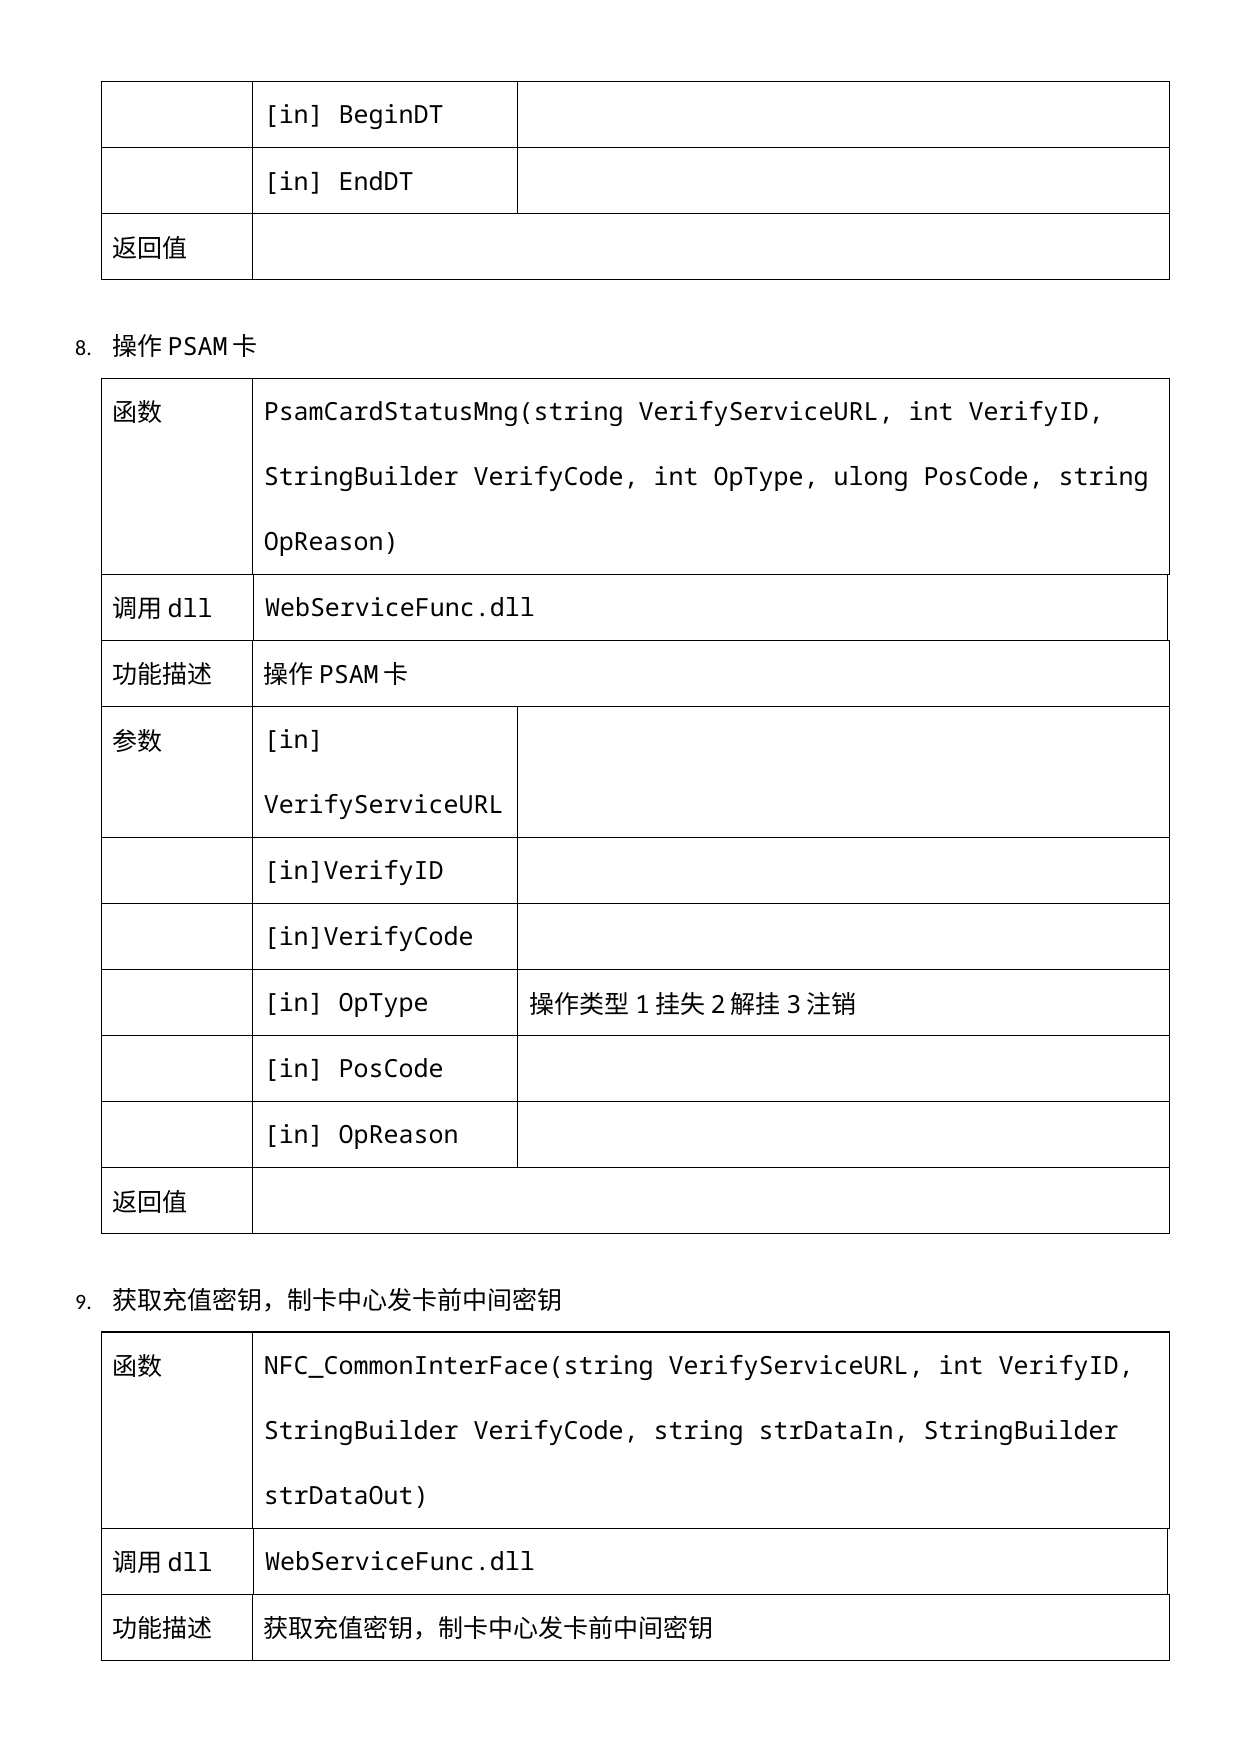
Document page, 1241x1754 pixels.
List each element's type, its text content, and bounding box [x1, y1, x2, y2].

table_cell 调用dll [102, 1529, 253, 1593]
table_cell 操作类型 1挂失 2解挂 3注销 [518, 970, 1169, 1035]
table_cell [in] OpReason [253, 1102, 517, 1167]
table_cell [518, 1102, 1169, 1167]
table_header NFC_CommonInterFace(string VerifyServiceURL, int VerifyID, StringBuilder VerifyCode, string strDataIn, StringBuilder strDataOut) [253, 1333, 1169, 1527]
table_cell [518, 904, 1169, 969]
table_cell [in] EndDT [253, 148, 517, 213]
table_cell WebServiceFunc.dll [254, 1529, 1167, 1593]
table_cell [102, 904, 252, 969]
table_cell 功能描述 [102, 641, 252, 706]
table_cell [518, 82, 1169, 147]
table_header PsamCardStatusMng(string VerifyServiceURL, int VerifyID, StringBuilder VerifyCode, int OpType, ulong PosCode, string OpReason) [253, 379, 1169, 573]
table_cell 操作PSAM卡 [253, 641, 1169, 706]
table_cell [102, 1036, 252, 1101]
table_cell [102, 148, 252, 213]
table_cell [102, 82, 252, 147]
table_cell [518, 707, 1169, 837]
table_cell [in]VerifyCode [253, 904, 517, 969]
table_cell [in] BeginDT [253, 82, 517, 147]
table_cell 调用dll [102, 575, 253, 639]
list 操作PSAM卡 [75, 312, 1165, 377]
table_cell [518, 1036, 1169, 1101]
table_cell [253, 214, 1169, 279]
table_cell [in] PosCode [253, 1036, 517, 1101]
table_cell 参数 [102, 707, 252, 837]
table_cell [102, 838, 252, 903]
table_header 函数 [102, 379, 252, 573]
table_cell [102, 1102, 252, 1167]
table_cell [518, 148, 1169, 213]
table_cell [518, 838, 1169, 903]
table_cell [in] OpType [253, 970, 517, 1035]
list 获取充值密钥，制卡中心发卡前中间密钥 [75, 1266, 1165, 1331]
table_header 函数 [102, 1333, 252, 1527]
table_cell [102, 970, 252, 1035]
table_cell 返回值 [102, 214, 252, 279]
table_cell [253, 1168, 1169, 1233]
table_cell [in]VerifyID [253, 838, 517, 903]
table_cell 功能描述 [102, 1595, 252, 1659]
table_cell WebServiceFunc.dll [254, 575, 1167, 639]
table_cell [in] VerifyServiceURL [253, 707, 517, 837]
table_cell 返回值 [102, 1168, 252, 1233]
table_cell 获取充值密钥，制卡中心发卡前中间密钥 [253, 1595, 1169, 1659]
